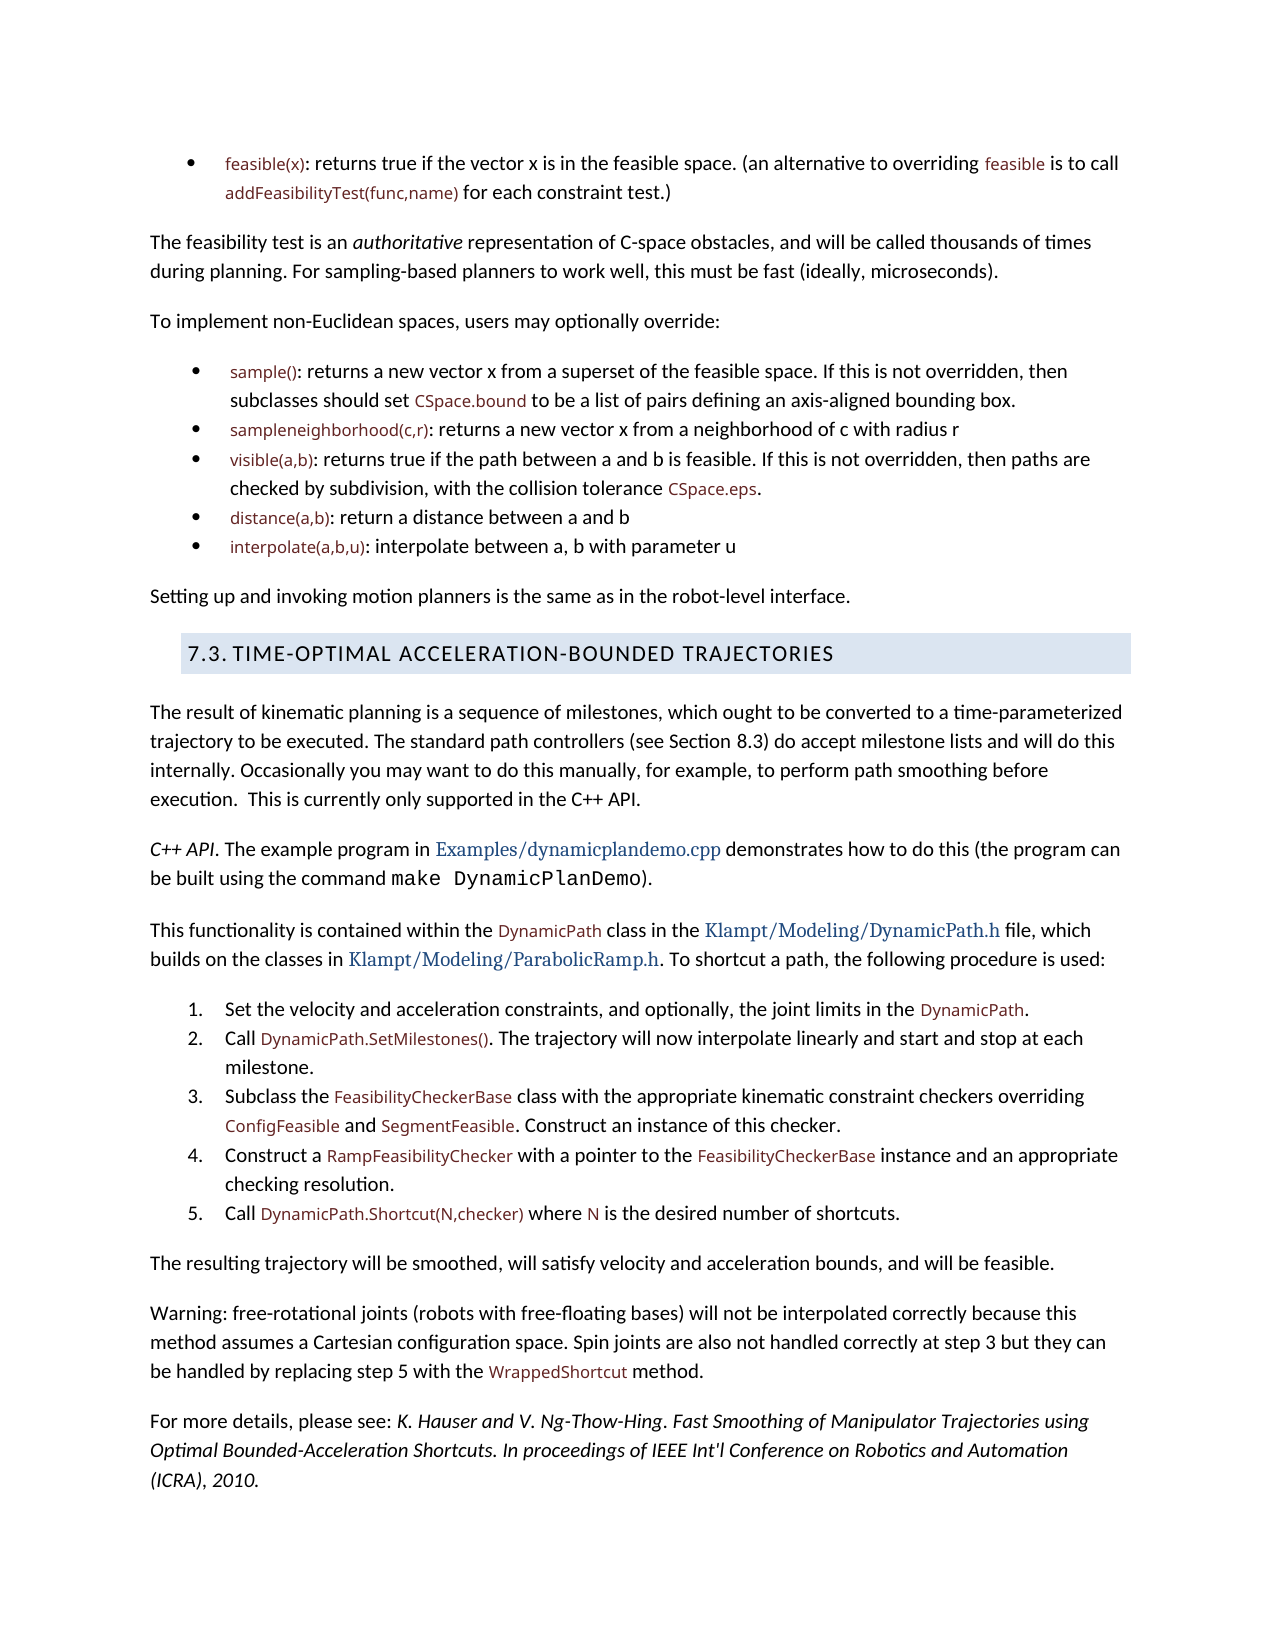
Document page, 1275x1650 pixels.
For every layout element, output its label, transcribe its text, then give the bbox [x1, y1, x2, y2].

text For more details, please see: K. Hauser and V. Ng-Thow-Hing. Fast Smoothing of Manipulator Trajectories using Optimal Bounded-Acceleration Shortcuts. In proceedings of IEEE Int'l Conference on Robotics and Automation (ICRA), 2010. [150, 1408, 1125, 1492]
text C++ API. The example program in Examples/dynamicplandemo.cpp demonstrates how to do this (the program can be built using the command make DynamicPlanDemo). [150, 836, 1125, 892]
text This functionality is contained within the DynamicPath class in the Klampt/Modeling/DynamicPath.h file, which builds on the classes in Klampt/Modeling/ParabolicRamp.h. To shortcut a path, the following procedure is used: [150, 917, 1125, 971]
text The result of kinematic planning is a sequence of milestones, which ought to be converted to a time-parameterized trajectory to be executed. The standard path controllers (see Section 8.3) do accept milestone lists and will do this internally. Occasionally you may want to do this manually, for example, to perform path smoothing before execution. This is currently only supported in the C++ API. [150, 699, 1125, 812]
text The feasibility test is an authoritative representation of C-space obstacles, and will be called thousands of times during planning. For sampling-based planners to work well, this must be fast (ideally, microseconds). [150, 229, 1125, 284]
text Warning: free-rotational joints (robots with free-floating bases) will not be interpolated correctly because this method assumes a Cartesian configuration space. Spin joints are also not handled correctly at step 3 but they can be handled by replacing step 5 with the WrappedShortcut method. [150, 1300, 1125, 1384]
list visible(a,b): returns true if the path between a and b is feasible. If this is not overridden, then paths are checked by subdivision, with the collision tolerance CSpace.eps. [192, 446, 1125, 500]
list Subclass the FeasibilityCheckerBase class with the appropriate kinematic constraint checkers overriding ConfigFeasible and SegmentFeasible. Construct an instance of this checker. [187, 1083, 1125, 1138]
list Call DynamicPath.SetMilestones(). The trajectory will now interpolate linearly and start and stop at each milestone. [187, 1025, 1125, 1080]
list feasible(x): returns true if the vector x is in the feasible space. (an alternative to overriding feasible is to call addFeasibilityTest(func,name) for each constraint test.) [187, 150, 1125, 204]
text Setting up and invoking motion planners is the same as in the robot-level interface. [150, 583, 1125, 609]
text The resulting trajectory will be smoothed, will satisfy velocity and acceleration bounds, and will be feasible. [150, 1250, 1125, 1276]
text To implement non-Euclidean spaces, users may optionally override: [150, 308, 1125, 334]
list Construct a RampFeasibilityChecker with a pointer to the FeasibilityCheckerBase instance and an appropriate checking resolution. [187, 1142, 1125, 1196]
subtitle Time-optimal acceleration-bounded trajectories [188, 640, 1125, 668]
list Set the velocity and acceleration constraints, and optionally, the joint limits in the DynamicPath. [187, 996, 1125, 1021]
list distance(a,b): return a distance between a and b [192, 504, 1125, 529]
list interpolate(a,b,u): interpolate between a, b with parameter u [192, 533, 1125, 559]
list sample(): returns a new vector x from a superset of the feasible space. If this is not overridden, then subclasses should set CSpace.bound to be a list of pairs defining an axis-aligned bounding box. [192, 358, 1125, 413]
list sampleneighborhood(c,r): returns a new vector x from a neighborhood of c with radius r [192, 417, 1125, 442]
list Call DynamicPath.Shortcut(N,checker) where N is the desired number of shortcuts. [187, 1200, 1125, 1226]
